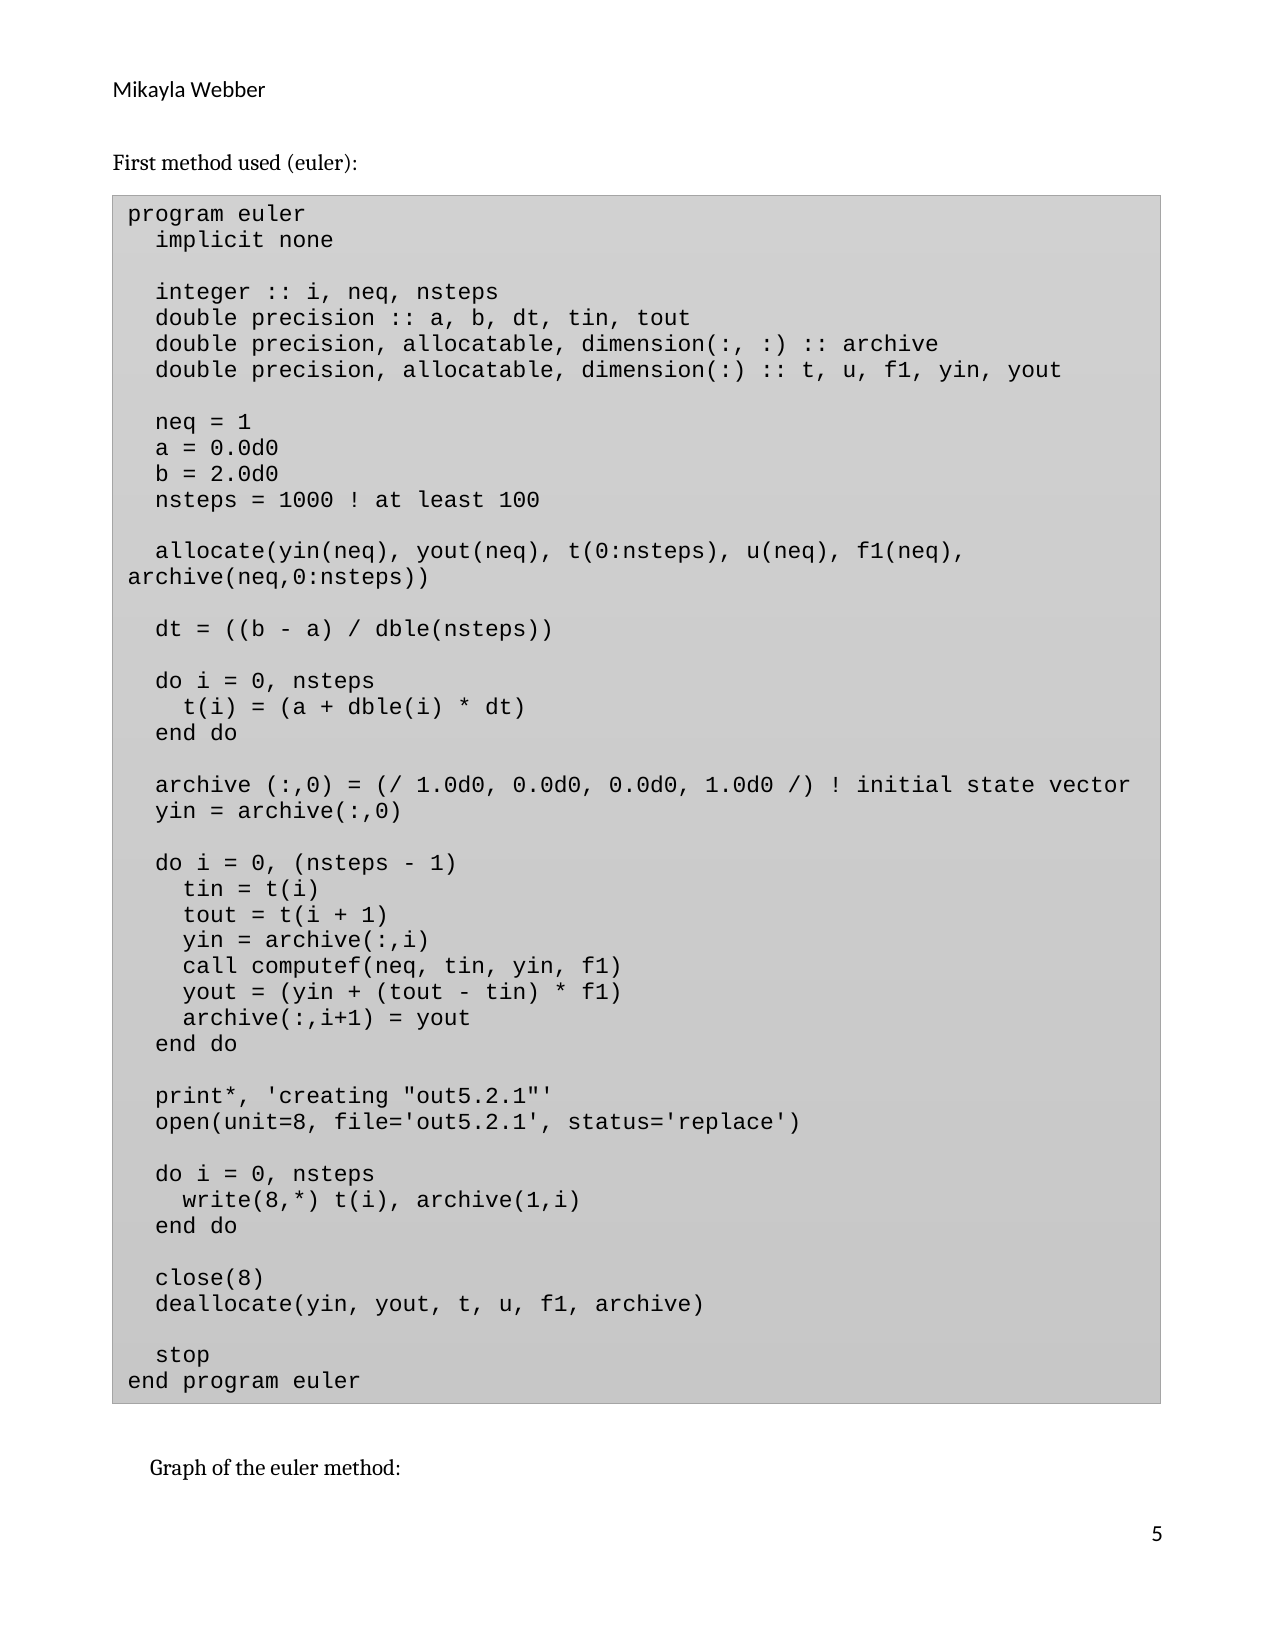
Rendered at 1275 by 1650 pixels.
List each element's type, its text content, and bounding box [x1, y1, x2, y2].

list Graph of the euler method: [150, 1455, 1162, 1481]
text First method used (euler): [112, 150, 1162, 176]
